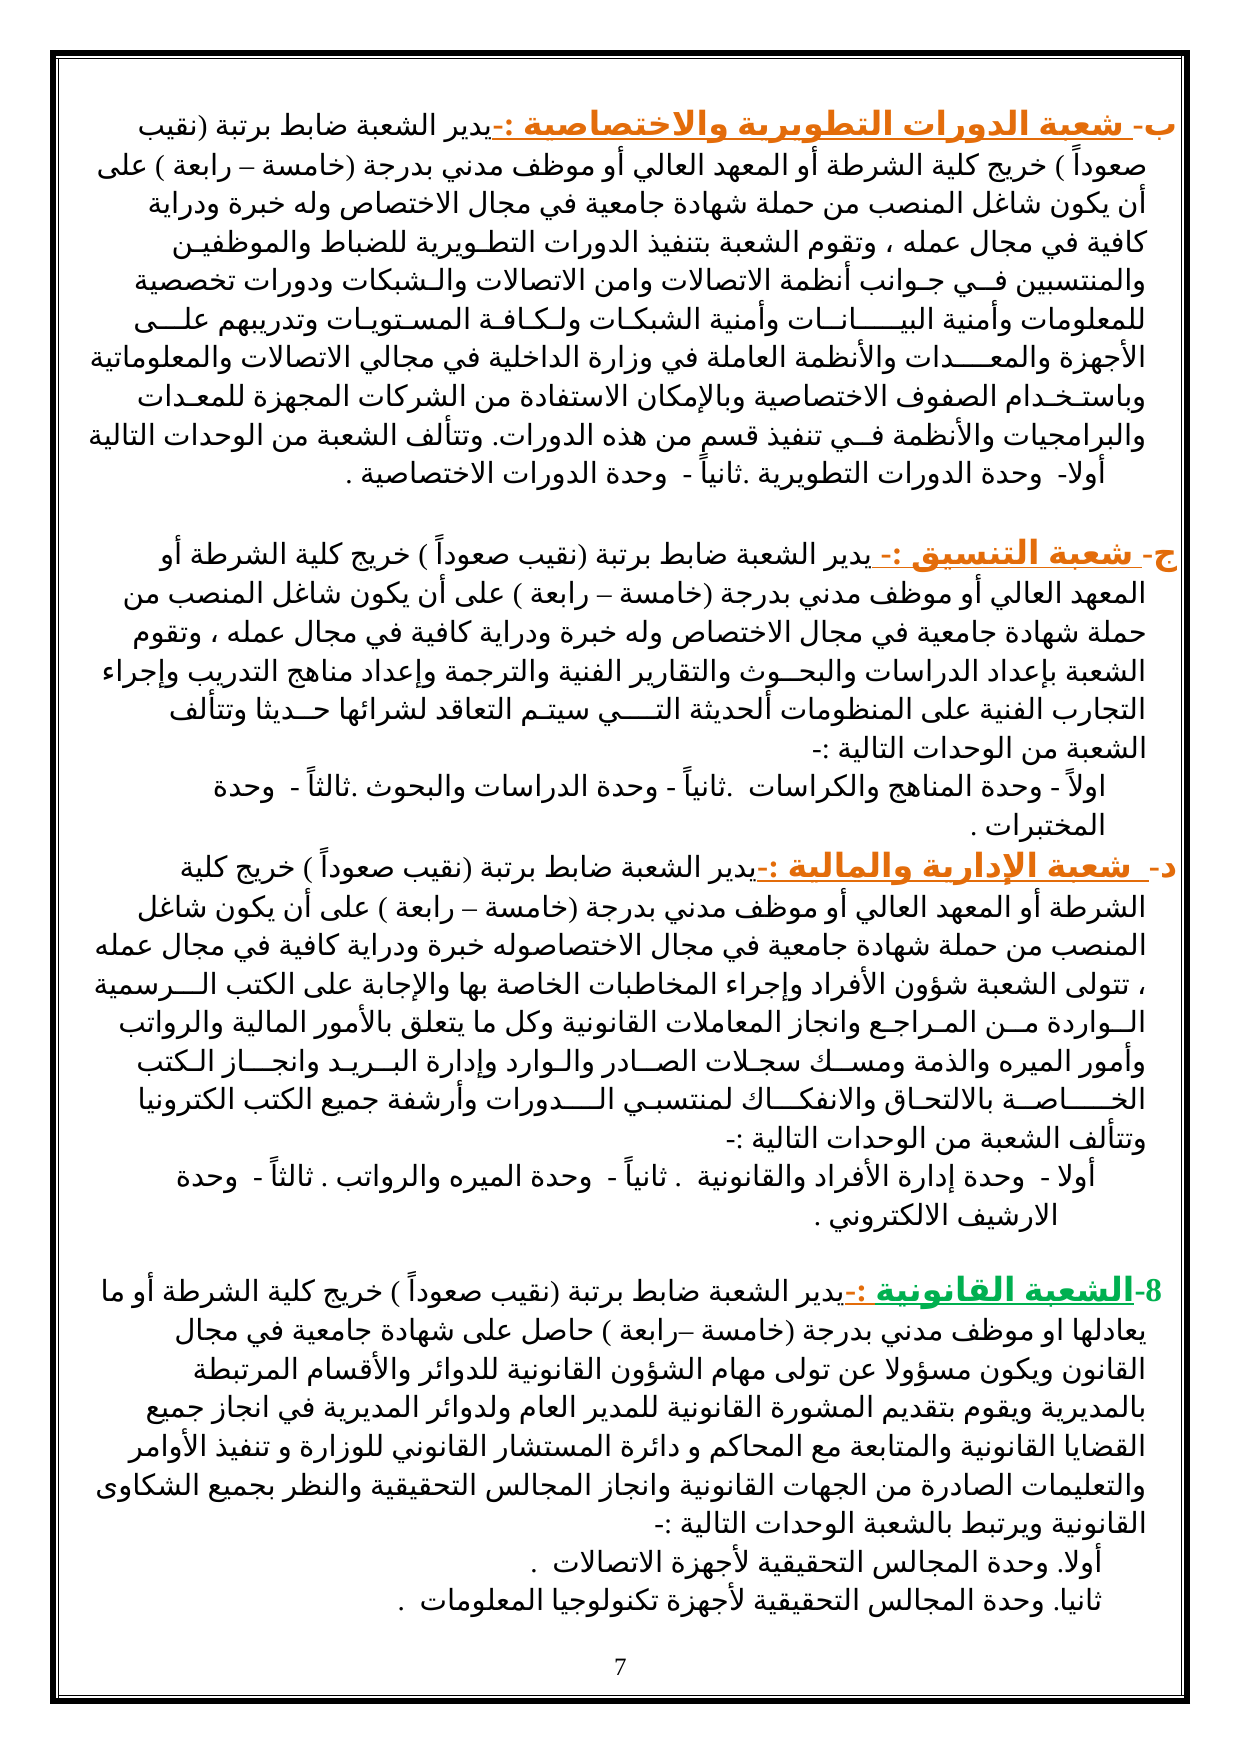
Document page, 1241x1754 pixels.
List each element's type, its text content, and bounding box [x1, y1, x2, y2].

text ثانيا. وحدة المجالس التحقيقية لأجهزة تكنولوجيا المعلومات . [131, 1583, 1103, 1617]
text أولا - وحدة إدارة الأفراد والقانونية . ثانياً - وحدة الميره والرواتب . ثالثاً - وحدة الارشيف الالكتروني . [84, 1159, 1096, 1232]
text د- شعبة الإدارية والمالية :-يدير الشعبة ضابط برتبة (نقيب صعوداً ) خريج كلية الشرطة أو المعهد العالي أو موظف مدني بدرجة (خامسة – رابعة ) على أن يكون شاغل المنصب من حملة شهادة جامعية في مجال الاختصاصوله خبرة ودراية كافية في مجال عمله ، تتولى الشعبة شؤون الأفراد وإجراء المخاطبات الخاصة بها والإجابة على الكتب الـــرسمية الــواردة مــن المـراجـع وانجاز المعاملات القانونية وكل ما يتعلق بالأمور المالية والرواتب وأمور الميره والذمة ومســك سجـلات الصــادر والـوارد وإدارة البــريـد وانجـــاز الـكتب الخـــــاصــة بالالتحـاق والانفكـــاك لمنتسبـي الــــدورات وأرشفة جميع الكتب الكترونيا وتتألف الشعبة من الوحدات التالية :- [84, 846, 1177, 1154]
text أولا- وحدة الدورات التطويرية .ثانياً - وحدة الدورات الاختصاصية . [112, 456, 1106, 490]
text اولاً - وحدة المناهج والكراسات .ثانياً - وحدة الدراسات والبحوث .ثالثاً - وحدة المختبرات . [112, 769, 1106, 841]
text أولا. وحدة المجالس التحقيقية لأجهزة الاتصالات . [131, 1545, 1103, 1578]
text ج- شعبة التنسيق :- يدير الشعبة ضابط برتبة (نقيب صعوداً ) خريج كلية الشرطة أو المعهد العالي أو موظف مدني بدرجة (خامسة – رابعة ) على أن يكون شاغل المنصب من حملة شهادة جامعية في مجال الاختصاص وله خبرة ودراية كافية في مجال عمله ، وتقوم الشعبة بإعداد الدراسات والبحــوث والتقارير الفنية والترجمة وإعداد مناهج التدريب وإجراء التجارب الفنية على المنظومات ألحديثة التــــي سيتـم التعاقد لشرائها حــديثا وتتألف الشعبة من الوحدات التالية :- [84, 533, 1177, 764]
text 8-الشعبة القانونية :-يدير الشعبة ضابط برتبة (نقيب صعوداً ) خريج كلية الشرطة أو ما يعادلها او موظف مدني بدرجة (خامسة –رابعة ) حاصل على شهادة جامعية في مجال القانون ويكون مسؤولا عن تولى مهام الشؤون القانونية للدوائر والأقسام المرتبطة بالمديرية ويقوم بتقديم المشورة القانونية للمدير العام ولدوائر المديرية في انجاز جميع القضايا القانونية والمتابعة مع المحاكم و دائرة المستشار القانوني للوزارة و تنفيذ الأوامر والتعليمات الصادرة من الجهات القانونية وانجاز المجالس التحقيقية والنظر بجميع الشكاوى القانونية ويرتبط بالشعبة الوحدات التالية :- [84, 1270, 1162, 1540]
text ب- شعبة الدورات التطويرية والاختصاصية :-يدير الشعبة ضابط برتبة (نقيب صعوداً ) خريج كلية الشرطة أو المعهد العالي أو موظف مدني بدرجة (خامسة – رابعة ) على أن يكون شاغل المنصب من حملة شهادة جامعية في مجال الاختصاص وله خبرة ودراية كافية في مجال عمله ، وتقوم الشعبة بتنفيذ الدورات التطـويرية للضباط والموظفيـن والمنتسبين فــي جـوانب أنظمة الاتصالات وامن الاتصالات والـشبكات ودورات تخصصية للمعلومات وأمنية البيـــــانــات وأمنية الشبكـات ولـكـافـة المسـتويـات وتدريبهم علـــى الأجهزة والمعــــدات والأنظمة العاملة في وزارة الداخلية في مجالي الاتصالات والمعلوماتية وباستـخـدام الصفوف الاختصاصية وبالإمكان الاستفادة من الشركات المجهزة للمعـدات والبرامجيات والأنظمة فــي تنفيذ قسم من هذه الدورات. وتتألف الشعبة من الوحدات التالية [84, 104, 1177, 451]
